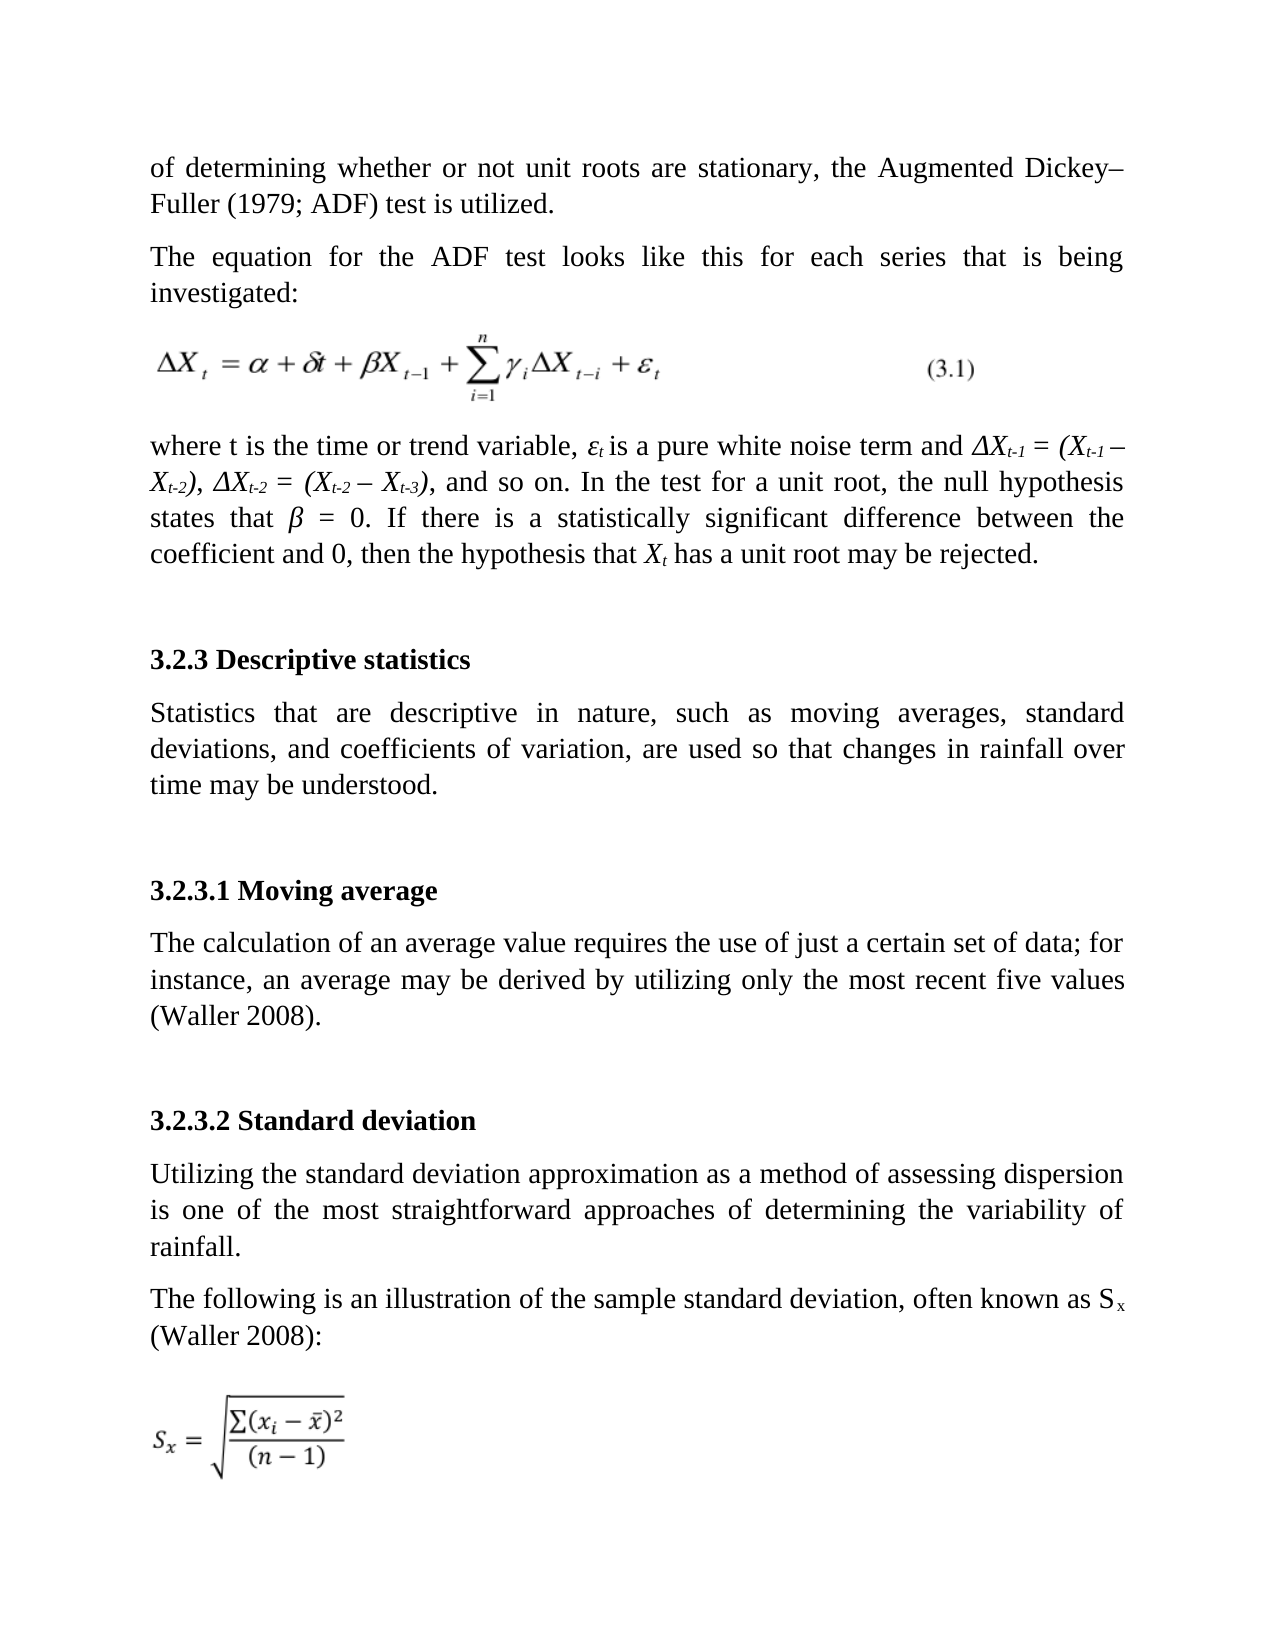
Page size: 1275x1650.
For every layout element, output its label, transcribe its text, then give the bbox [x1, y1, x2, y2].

text where t is the time or trend variable, εt is a pure white noise term and ΔXt-1 = (Xt-1 – Xt-2), ΔXt-2 = (Xt-2 – Xt-3), and so on. In the test for a unit root, the null hypothesis states that β = 0. If there is a statistically significant difference between the coefficient and 0, then the hypothesis that Xt has a unit root may be rejected. [150, 428, 1125, 570]
text Statistics that are descriptive in nature, such as moving averages, standard deviations, and coefficients of variation, are used so that changes in rainfall over time may be understood. [150, 695, 1125, 801]
text Utilizing the standard deviation approximation as a method of assessing dispersion is one of the most straightforward approaches of determining the variability of rainfall. [150, 1156, 1125, 1262]
picture [150, 327, 1004, 410]
text 3.2.3 Descriptive statistics [150, 642, 1125, 676]
picture [150, 1370, 365, 1492]
text 3.2.3.1 Moving average [150, 873, 1125, 906]
text The following is an illustration of the sample standard deviation, often known as Sx (Waller 2008): [150, 1281, 1125, 1351]
text 3.2.3.2 Standard deviation [150, 1103, 1125, 1137]
text The equation for the ADF test looks like this for each series that is being investigated: [150, 239, 1125, 309]
text The calculation of an average value requires the use of just a certain set of data; for instance, an average may be derived by utilizing only the most recent five values (Waller 2008). [150, 926, 1125, 1031]
